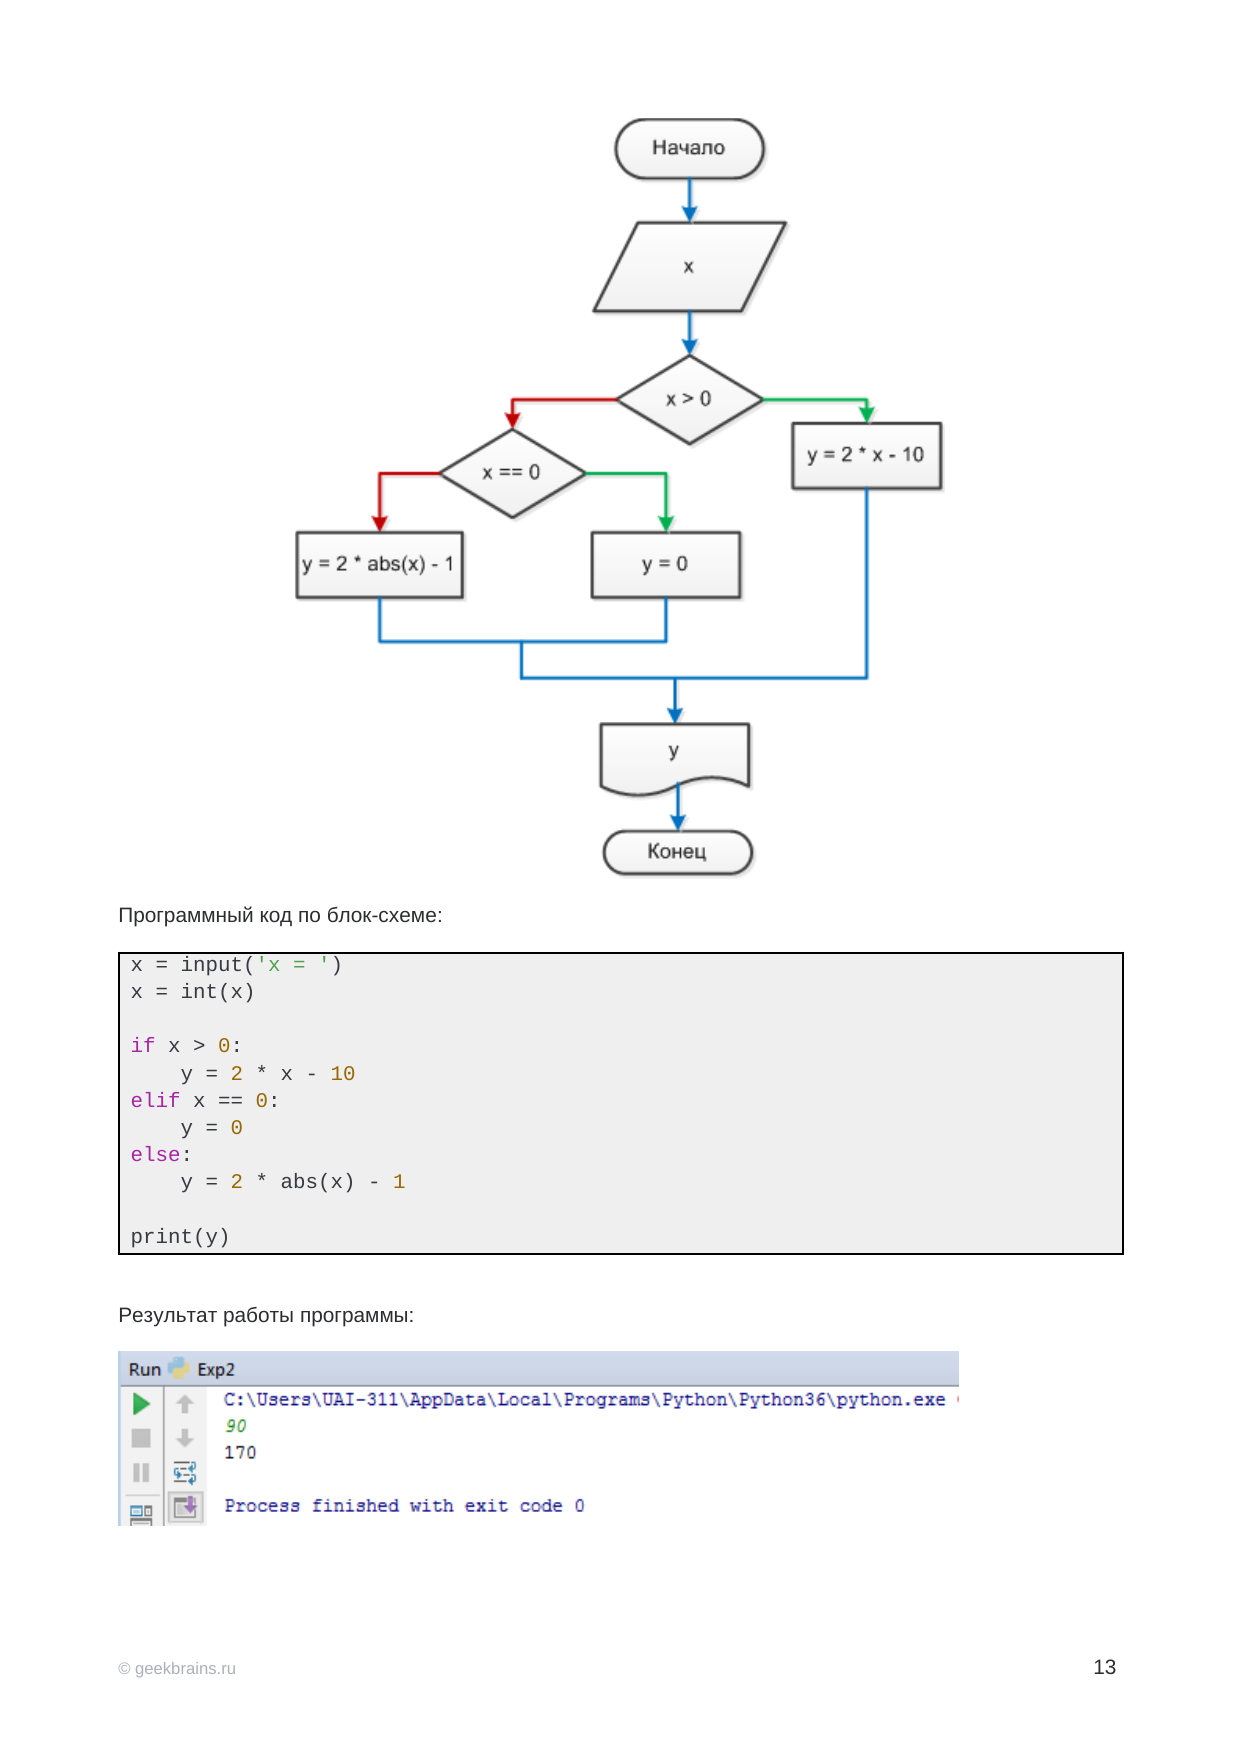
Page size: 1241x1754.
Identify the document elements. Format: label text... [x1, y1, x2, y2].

text Программный код по блок-схеме: [118, 903, 1122, 927]
picture [118, 1351, 959, 1526]
text Результат работы программы: [118, 1276, 1122, 1327]
table_header x = input('x = ') x = int(x) if x > 0: y = 2 * x - 10 elif x == 0: y = 0 else: y = 2 * abs(x) - 1 print(y) [120, 954, 1122, 1253]
picture [295, 118, 945, 879]
